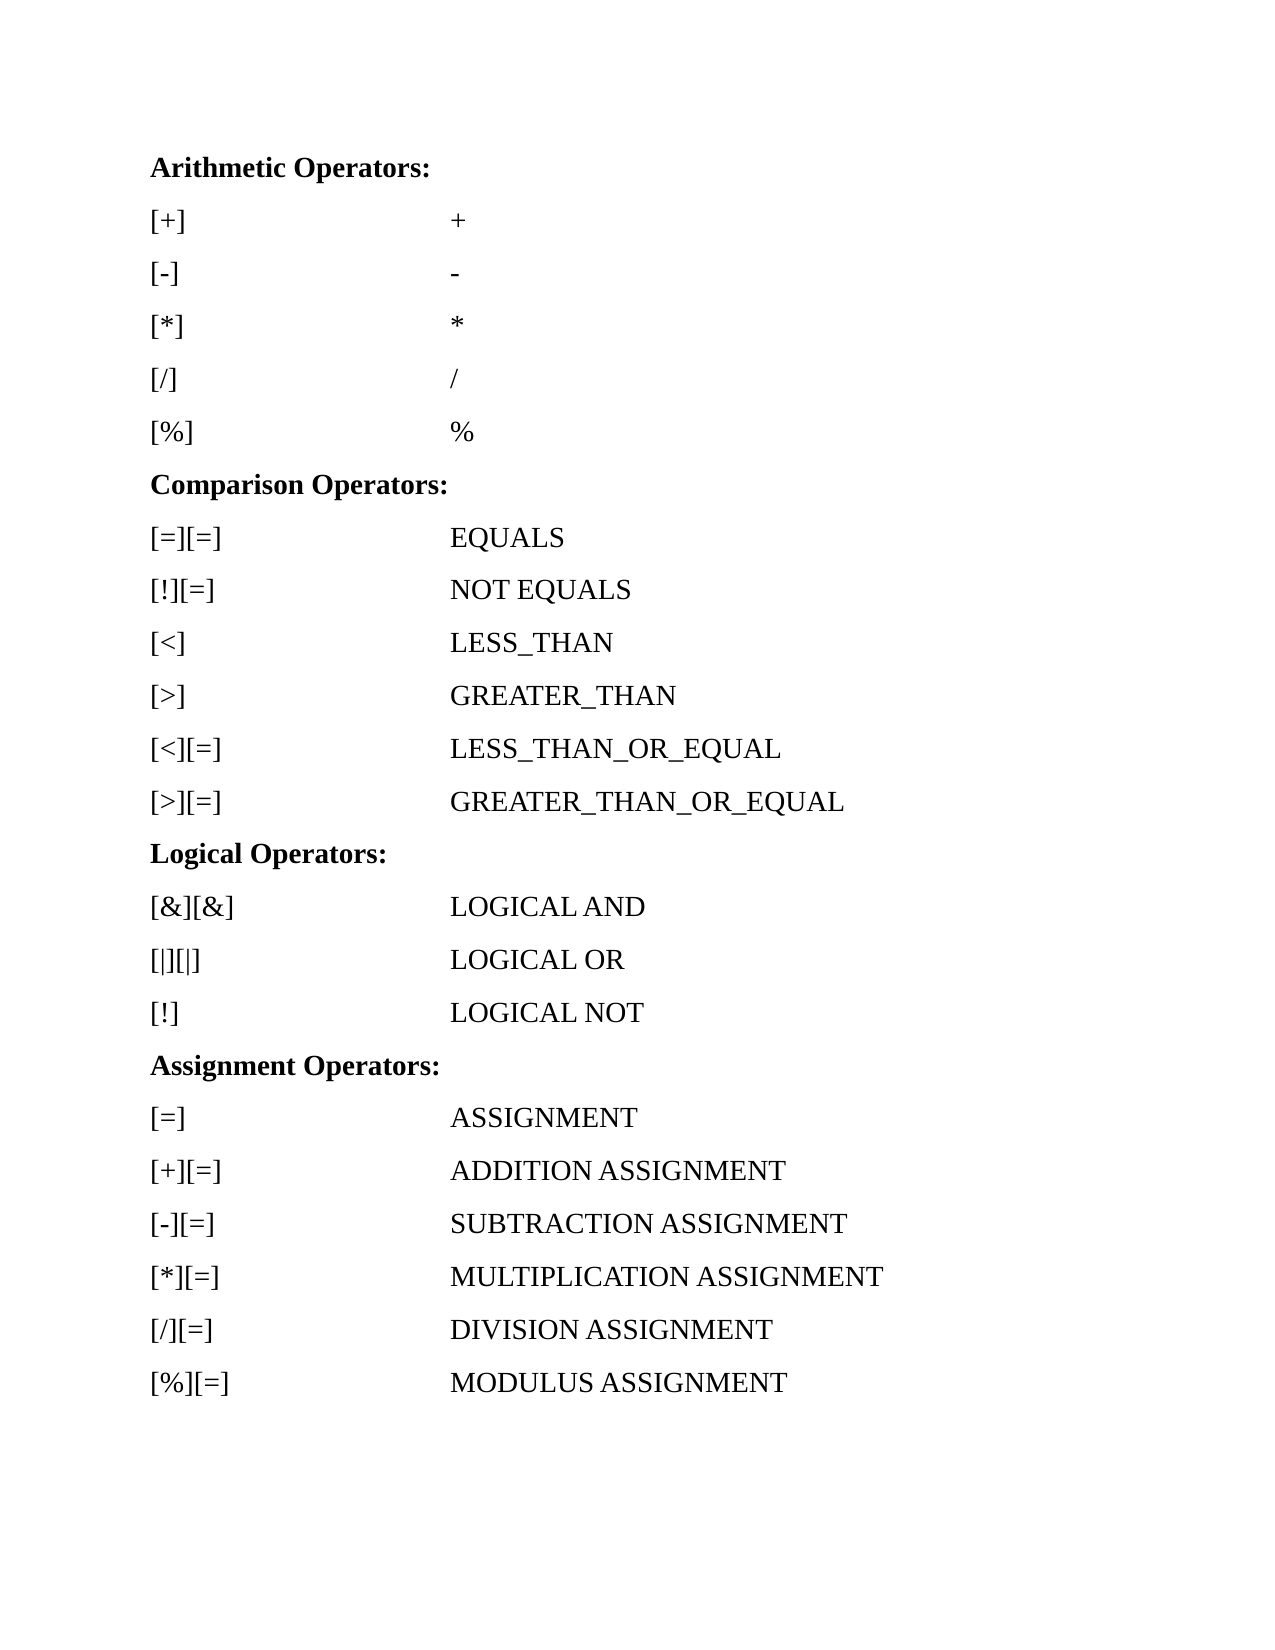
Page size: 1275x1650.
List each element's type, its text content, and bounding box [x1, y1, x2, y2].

text Comparison Operators: [150, 467, 1125, 500]
text [-][=] SUBTRACTION ASSIGNMENT [150, 1206, 1125, 1240]
text [|][|] LOGICAL OR [150, 942, 1125, 976]
text [<] LESS_THAN [150, 625, 1125, 659]
text [>][=] GREATER_THAN_OR_EQUAL [150, 784, 1125, 817]
text Arithmetic Operators: [150, 150, 1125, 183]
text [<][=] LESS_THAN_OR_EQUAL [150, 731, 1125, 764]
text [!][=] NOT EQUALS [150, 572, 1125, 606]
text [=] ASSIGNMENT [150, 1101, 1125, 1134]
text [*][=] MULTIPLICATION ASSIGNMENT [150, 1259, 1125, 1293]
text [%][=] MODULUS ASSIGNMENT [150, 1365, 1125, 1398]
text [+][=] ADDITION ASSIGNMENT [150, 1153, 1125, 1187]
text [+] + [150, 203, 1125, 236]
text [%] % [150, 414, 1125, 448]
text [=][=] EQUALS [150, 520, 1125, 553]
text [*] * [150, 308, 1125, 342]
text [/][=] DIVISION ASSIGNMENT [150, 1312, 1125, 1345]
text [!] LOGICAL NOT [150, 995, 1125, 1028]
text [/] / [150, 361, 1125, 395]
text Logical Operators: [150, 837, 1125, 870]
text [>] GREATER_THAN [150, 678, 1125, 712]
text [-] - [150, 256, 1125, 289]
text [&][&] LOGICAL AND [150, 889, 1125, 923]
text Assignment Operators: [150, 1048, 1125, 1081]
